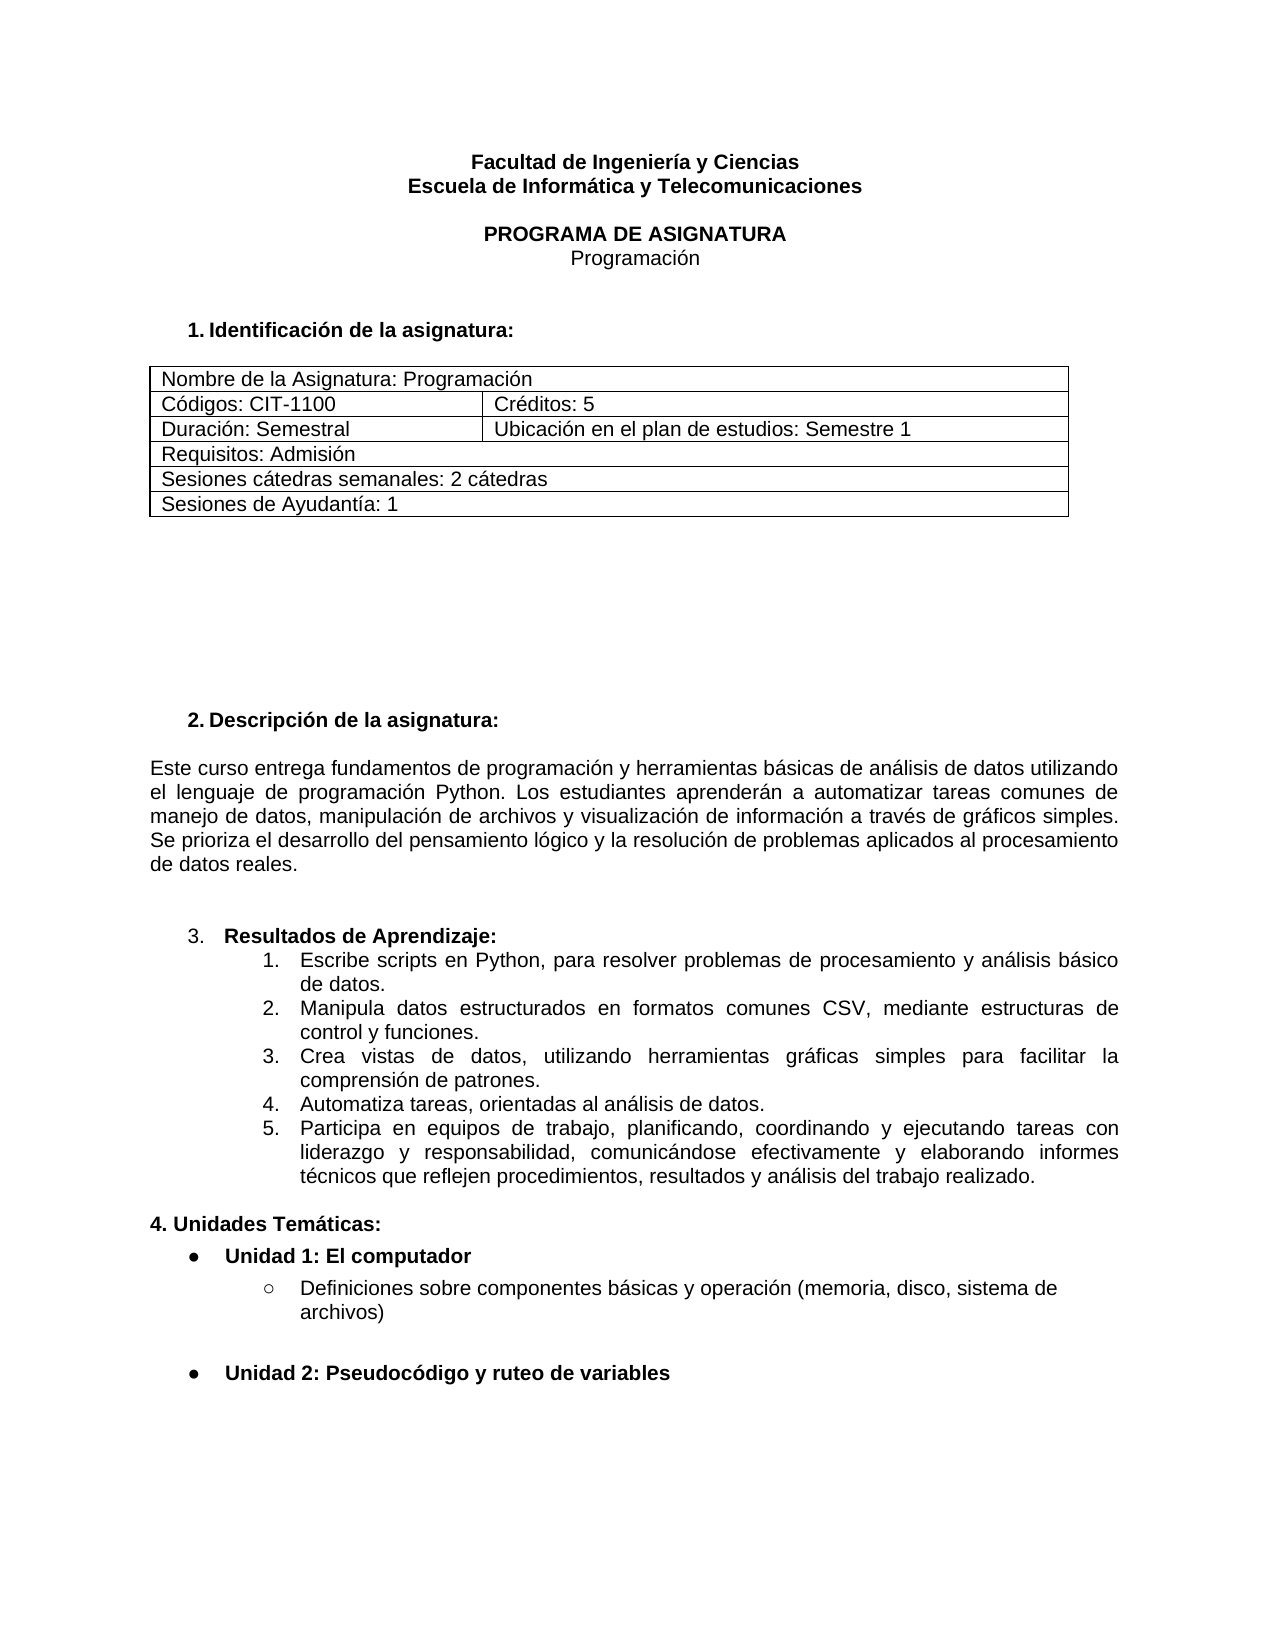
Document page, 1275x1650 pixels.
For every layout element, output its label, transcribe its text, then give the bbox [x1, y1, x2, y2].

text PROGRAMA DE ASIGNATURA Programación [150, 222, 1120, 270]
table_cell Códigos: CIT-1100 [151, 392, 482, 416]
table_header Nombre de la Asignatura: Programación [151, 367, 1068, 391]
subtitle Unidad 1: El computador [187, 1244, 1125, 1268]
list Identificación de la asignatura: [187, 318, 1125, 342]
table_cell Ubicación en el plan de estudios: Semestre 1 [483, 417, 1068, 441]
list Participa en equipos de trabajo, planificando, coordinando y ejecutando tareas con liderazgo y responsabilidad, comunicándose efectivamente y elaborando informes técnicos que reflejen procedimientos, resultados y análisis del trabajo realizado. [262, 1116, 1120, 1187]
list Crea vistas de datos, utilizando herramientas gráficas simples para facilitar la comprensión de patrones. [262, 1044, 1120, 1092]
list Descripción de la asignatura: [187, 708, 1125, 732]
table_cell Créditos: 5 [483, 392, 1068, 416]
table_cell Requisitos: Admisión [151, 442, 1068, 466]
list Escribe scripts en Python, para resolver problemas de procesamiento y análisis básico de datos. [262, 948, 1120, 996]
table_cell Duración: Semestral [151, 417, 482, 441]
list Resultados de Aprendizaje: [187, 924, 1120, 948]
list Automatiza tareas, orientadas al análisis de datos. [262, 1092, 1120, 1116]
table_cell Sesiones cátedras semanales: 2 cátedras [151, 467, 1068, 491]
text Facultad de Ingeniería y Ciencias Escuela de Informática y Telecomunicaciones [150, 150, 1120, 198]
table_cell Sesiones de Ayudantía: 1 [151, 492, 1068, 516]
list Manipula datos estructurados en formatos comunes CSV, mediante estructuras de control y funciones. [262, 996, 1120, 1044]
subtitle Unidad 2: Pseudocódigo y ruteo de variables [187, 1360, 1125, 1384]
subtitle Definiciones sobre componentes básicas y operación (memoria, disco, sistema de archivos) [262, 1276, 1125, 1324]
text 4. Unidades Temáticas: [150, 1187, 1120, 1235]
text Este curso entrega fundamentos de programación y herramientas básicas de análisis de datos utilizando el lenguaje de programación Python. Los estudiantes aprenderán a automatizar tareas comunes de manejo de datos, manipulación de archivos y visualización de información a través de gráficos simples. Se prioriza el desarrollo del pensamiento lógico y la resolución de problemas aplicados al procesamiento de datos reales. [150, 756, 1120, 876]
